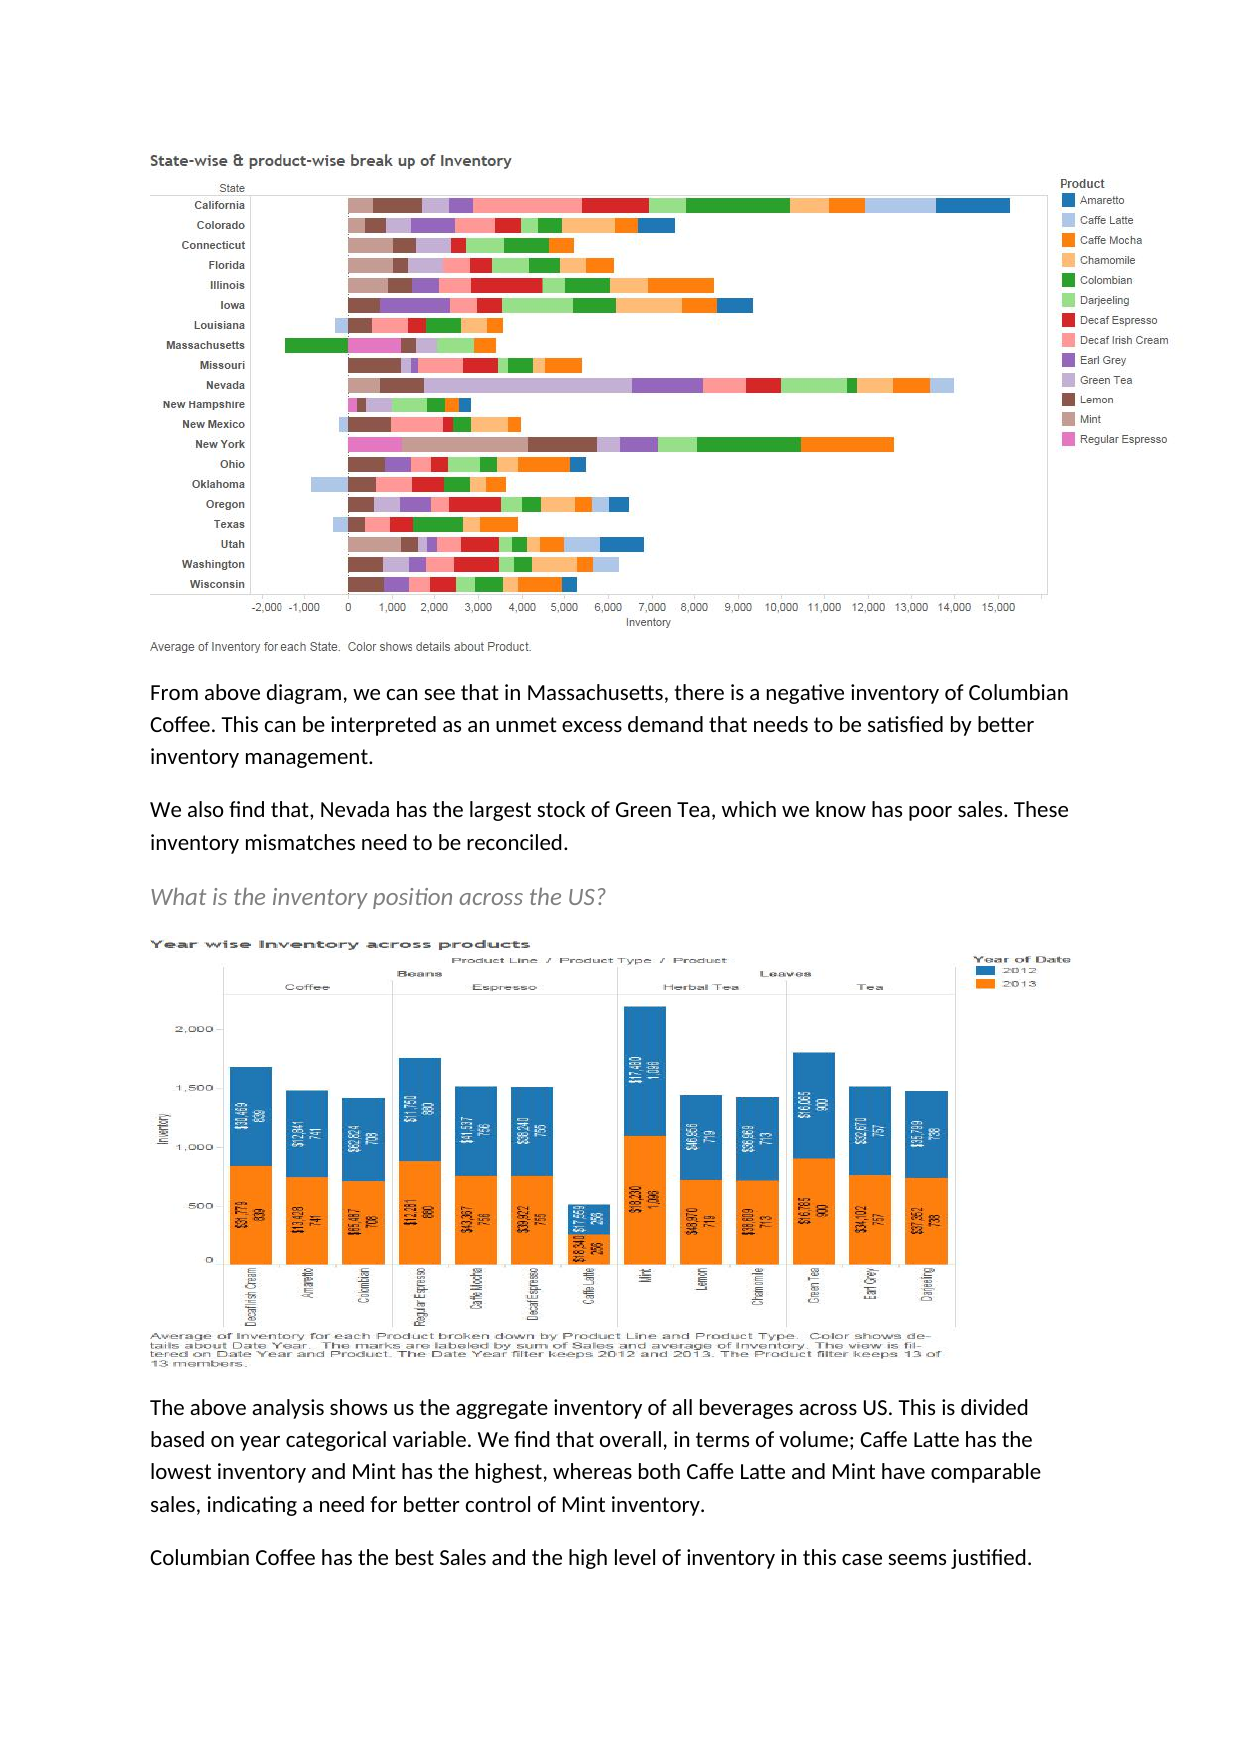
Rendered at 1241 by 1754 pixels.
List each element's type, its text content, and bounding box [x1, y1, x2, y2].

text The above analysis shows us the aggregate inventory of all beverages across US. This is divided based on year categorical variable. We find that overall, in terms of volume; Caffe Latte has the lowest inventory and Mint has the highest, whereas both Caffe Latte and Mint have comparable sales, indicating a need for better control of Mint inventory. [150, 1393, 1090, 1518]
text What is the inventory position across the US? [150, 881, 1090, 911]
picture [150, 150, 1197, 654]
text We also find that, Nevada has the largest stock of Green Tea, which we know has poor sales. These inventory mismatches need to be reconciled. [150, 796, 1090, 856]
text Columbian Coffee has the best Sales and the high level of inventory in this case seems justified. [150, 1543, 1090, 1571]
picture [150, 936, 1169, 1369]
text From above diagram, we can see that in Massachusetts, there is a negative inventory of Columbian Coffee. This can be interpreted as an unmet excess demand that needs to be satisfied by better inventory management. [150, 678, 1090, 771]
